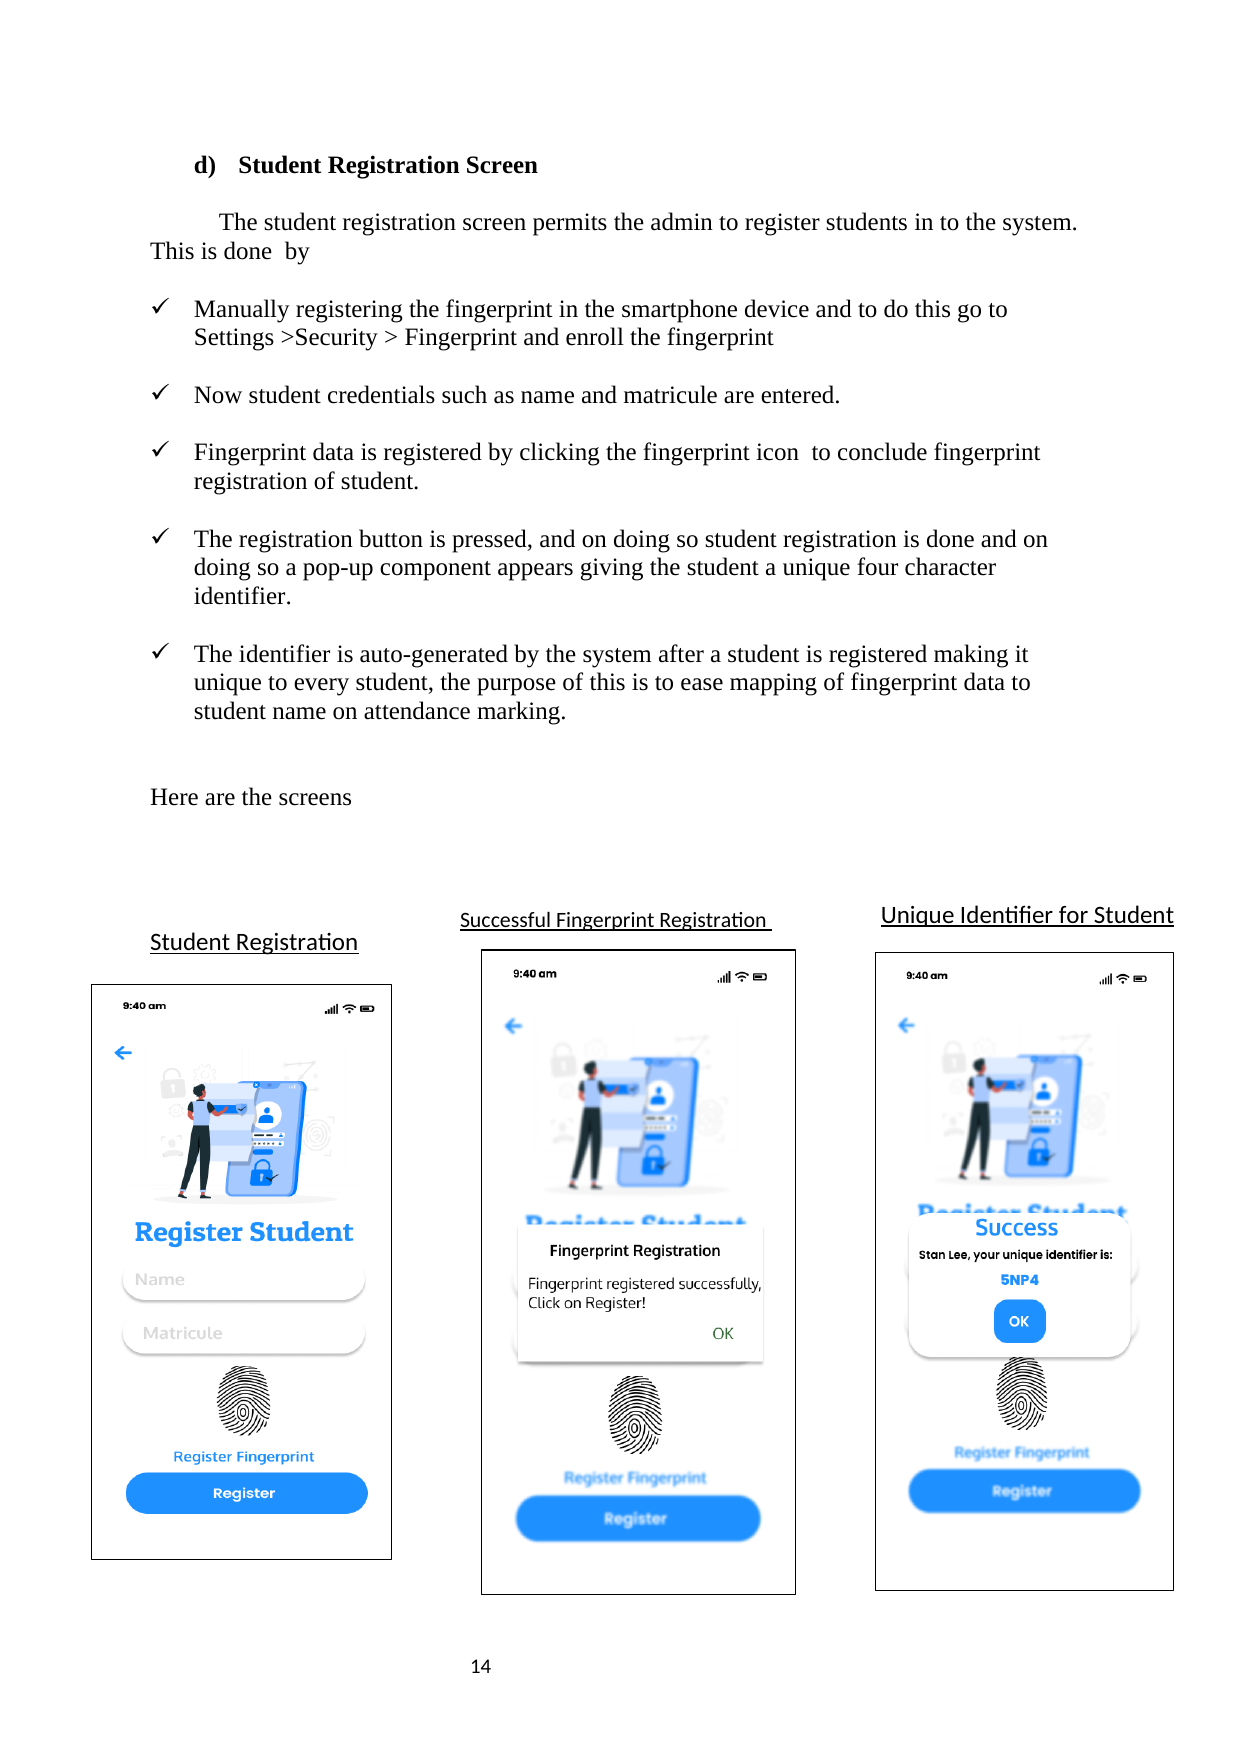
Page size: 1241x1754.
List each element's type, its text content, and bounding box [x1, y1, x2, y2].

list Student Registration [150, 926, 1090, 957]
list This is done by [150, 236, 1090, 265]
list Now student credentials such as name and matricule are entered. [150, 380, 1090, 409]
list Here are the screens [150, 782, 1090, 811]
list Manually registering the fingerprint in the smartphone device and to do this go to Settings >Security > Fingerprint and enroll the fingerprint [150, 294, 1090, 351]
list The identifier is auto-generated by the system after a student is registered making it unique to every student, the purpose of this is to ease mapping of fingerprint data to student name on attendance marking. [150, 639, 1090, 725]
picture [106, 991, 386, 1550]
picture [891, 960, 1158, 1551]
picture [496, 957, 779, 1582]
list Fingerprint data is registered by clicking the fingerprint icon to conclude fingerprint registration of student. [150, 437, 1090, 495]
list Student Registration Screen [194, 150, 1090, 179]
list The student registration screen permits the admin to register students in to the system. [150, 207, 1090, 236]
list The registration button is pressed, and on doing so student registration is done and on doing so a pop-up component appears giving the student a unique four character identifier. [150, 524, 1090, 610]
